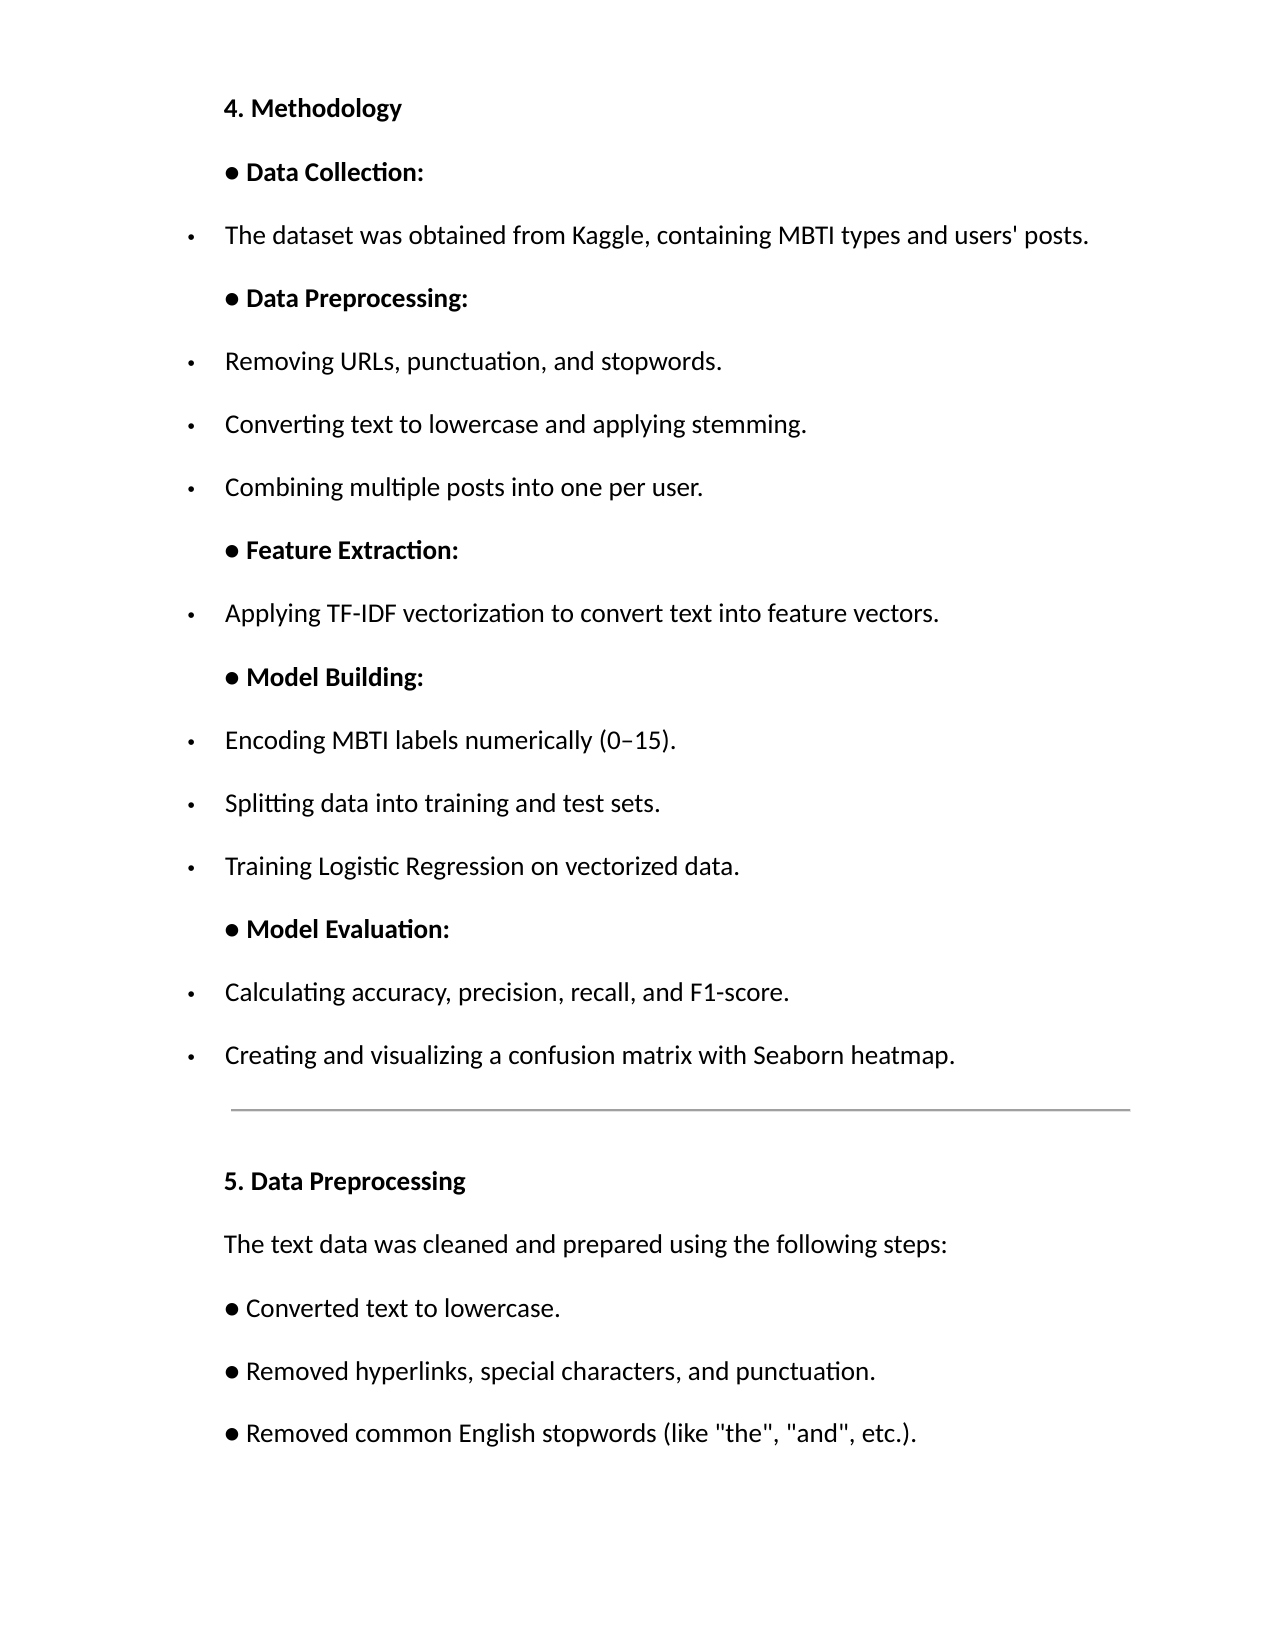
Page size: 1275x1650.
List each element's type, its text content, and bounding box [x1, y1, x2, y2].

list Encoding MBTI labels numerically (0–15). [187, 723, 1127, 756]
list Model Evaluation: [223, 912, 1260, 945]
list Feature Extraction: [223, 533, 1260, 567]
list Model Building: [223, 660, 1260, 693]
list Converted text to lowercase. [223, 1291, 1147, 1324]
list Combining multiple posts into one per user. [187, 470, 1127, 503]
list Data Preprocessing: [223, 281, 1260, 314]
text The text data was cleaned and prepared using the following steps: [223, 1228, 1127, 1261]
list Removed common English stopwords (like "the", "and", etc.). [223, 1416, 1147, 1449]
list Training Logistic Regression on vectorized data. [187, 849, 1127, 882]
list Removed hyperlinks, special characters, and punctuation. [223, 1354, 1147, 1387]
list Applying TF-IDF vectorization to convert text into feature vectors. [187, 597, 1127, 630]
list Calculating accuracy, precision, recall, and F1-score. [187, 975, 1127, 1008]
list Removing URLs, punctuation, and stopwords. [187, 344, 1127, 377]
list The dataset was obtained from Kaggle, containing MBTI types and users' posts. [187, 218, 1127, 251]
subtitle 5. Data Preprocessing [223, 1164, 1124, 1198]
text ● Data Collection: [223, 155, 1260, 188]
list Converting text to lowercase and applying stemming. [187, 407, 1127, 440]
list Creating and visualizing a confusion matrix with Seaborn heatmap. [187, 1038, 1127, 1072]
list Splitting data into training and test sets. [187, 786, 1127, 819]
subtitle 4. Methodology [223, 92, 1124, 125]
